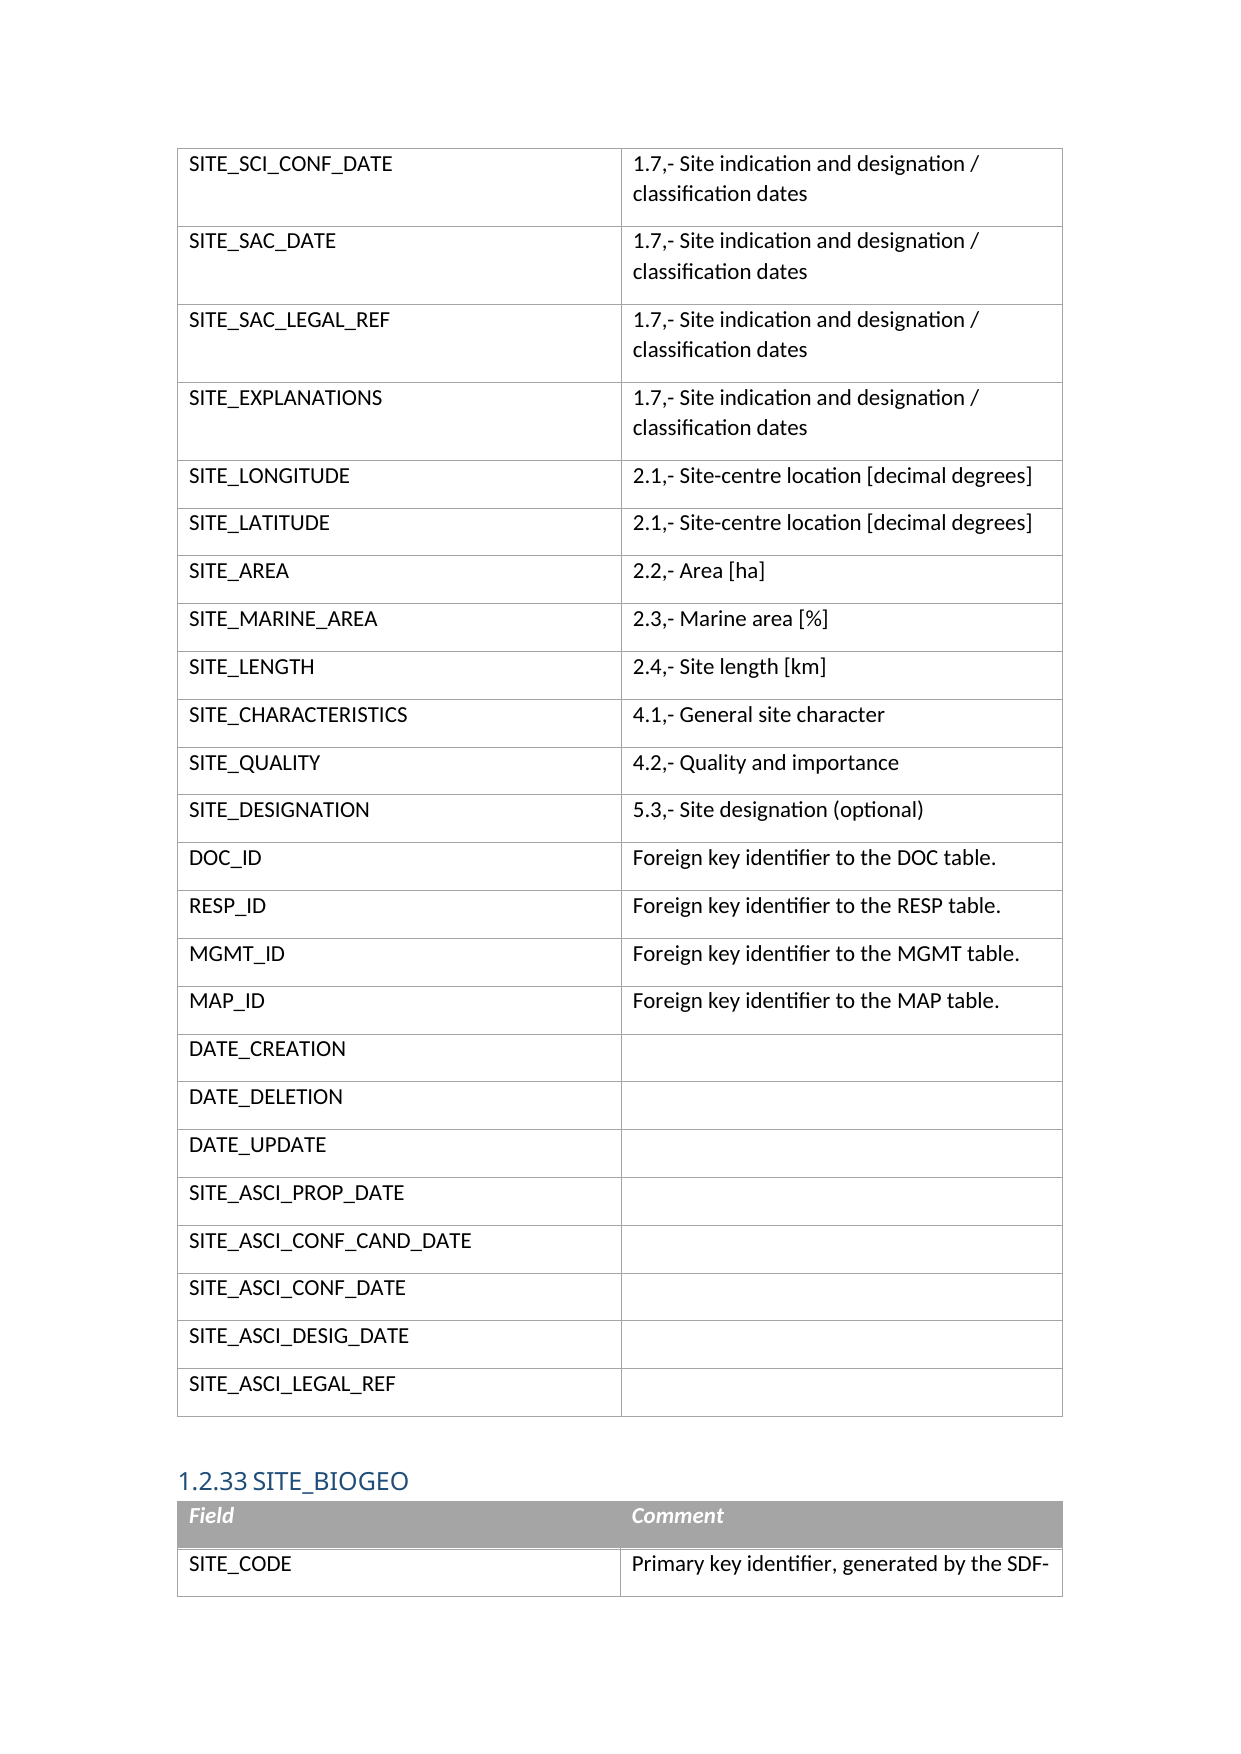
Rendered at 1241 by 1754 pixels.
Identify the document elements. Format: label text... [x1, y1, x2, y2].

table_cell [622, 149, 1062, 226]
table_cell _CODE [178, 1550, 620, 1596]
table_cell 2.1,- Site-centre location [decimal degrees] [622, 509, 1062, 555]
table_cell SITE_ASCI_DESIG_DATE [178, 1321, 621, 1368]
table_cell [622, 1274, 1062, 1320]
table_cell _SAC_LEGAL_ [178, 305, 621, 382]
table_cell DATE_DELETION [178, 1082, 621, 1129]
table_header Field [178, 1502, 620, 1548]
table_cell 4.2,- Quality and importance [622, 748, 1062, 794]
table_cell _SAC_DATE [178, 227, 621, 304]
table_cell 2.2,- Area [ha] [622, 556, 1062, 603]
table_cell __CONF_DATE [178, 149, 621, 226]
table_cell SITE_ASCI_PROP_DATE [178, 1178, 621, 1225]
table_cell _CHARACTERISTICS [178, 700, 621, 747]
table_cell SITE_ASCI_LEGAL_REF [178, 1369, 621, 1416]
table_cell _ID [178, 843, 621, 890]
table_cell [622, 1226, 1062, 1272]
table_cell _ [178, 556, 621, 603]
table_cell Foreign key identifier to the table. [622, 891, 1062, 938]
table_cell 1.7,- Site indication and designation / classification dates [622, 383, 1062, 460]
table_cell _LENGTH [178, 652, 621, 699]
table_cell Foreign key identifier to the MGMT table. [622, 939, 1062, 986]
table_cell [622, 1321, 1062, 1368]
table_cell [622, 1035, 1062, 1081]
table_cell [621, 1550, 1062, 1596]
table_cell 2.1,- Site-centre location [decimal degrees] [622, 461, 1062, 507]
table_cell _DESIGNATION [178, 795, 621, 842]
table_cell [622, 1369, 1062, 1416]
table_cell 4.1,- General site character [622, 700, 1062, 747]
subtitle _BIOGEO [177, 1464, 1063, 1498]
table_cell MGMT_ID [178, 939, 621, 986]
table_cell Foreign key identifier to the table. [622, 987, 1062, 1033]
table_cell _LONGITUDE [178, 461, 621, 507]
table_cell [622, 305, 1062, 382]
table_header Comment [621, 1502, 1062, 1548]
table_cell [622, 227, 1062, 304]
table_cell SITE_ASCI_CONF_CAND_DATE [178, 1226, 621, 1272]
table_cell _EXPLANATIONS [178, 383, 621, 460]
table_cell 2.3,- Marine area [%] [622, 604, 1062, 651]
table_cell Foreign key identifier to the DOC table. [622, 843, 1062, 890]
table_cell [622, 1082, 1062, 1129]
table_cell SITE_ASCI_CONF_DATE [178, 1274, 621, 1320]
table_cell [622, 1130, 1062, 1177]
table_cell DATE_UPDATE [178, 1130, 621, 1177]
table_cell DATE_CREATION [178, 1035, 621, 1081]
table_cell _ID [178, 987, 621, 1033]
table_cell 2.4,- Site length [km] [622, 652, 1062, 699]
table_cell _ID [178, 891, 621, 938]
table_cell [622, 1178, 1062, 1225]
table_cell 5.3,- Site designation (optional) [622, 795, 1062, 842]
table_cell _QUALITY [178, 748, 621, 794]
table_cell _MARINE_ [178, 604, 621, 651]
table_cell _LATITUDE [178, 509, 621, 555]
